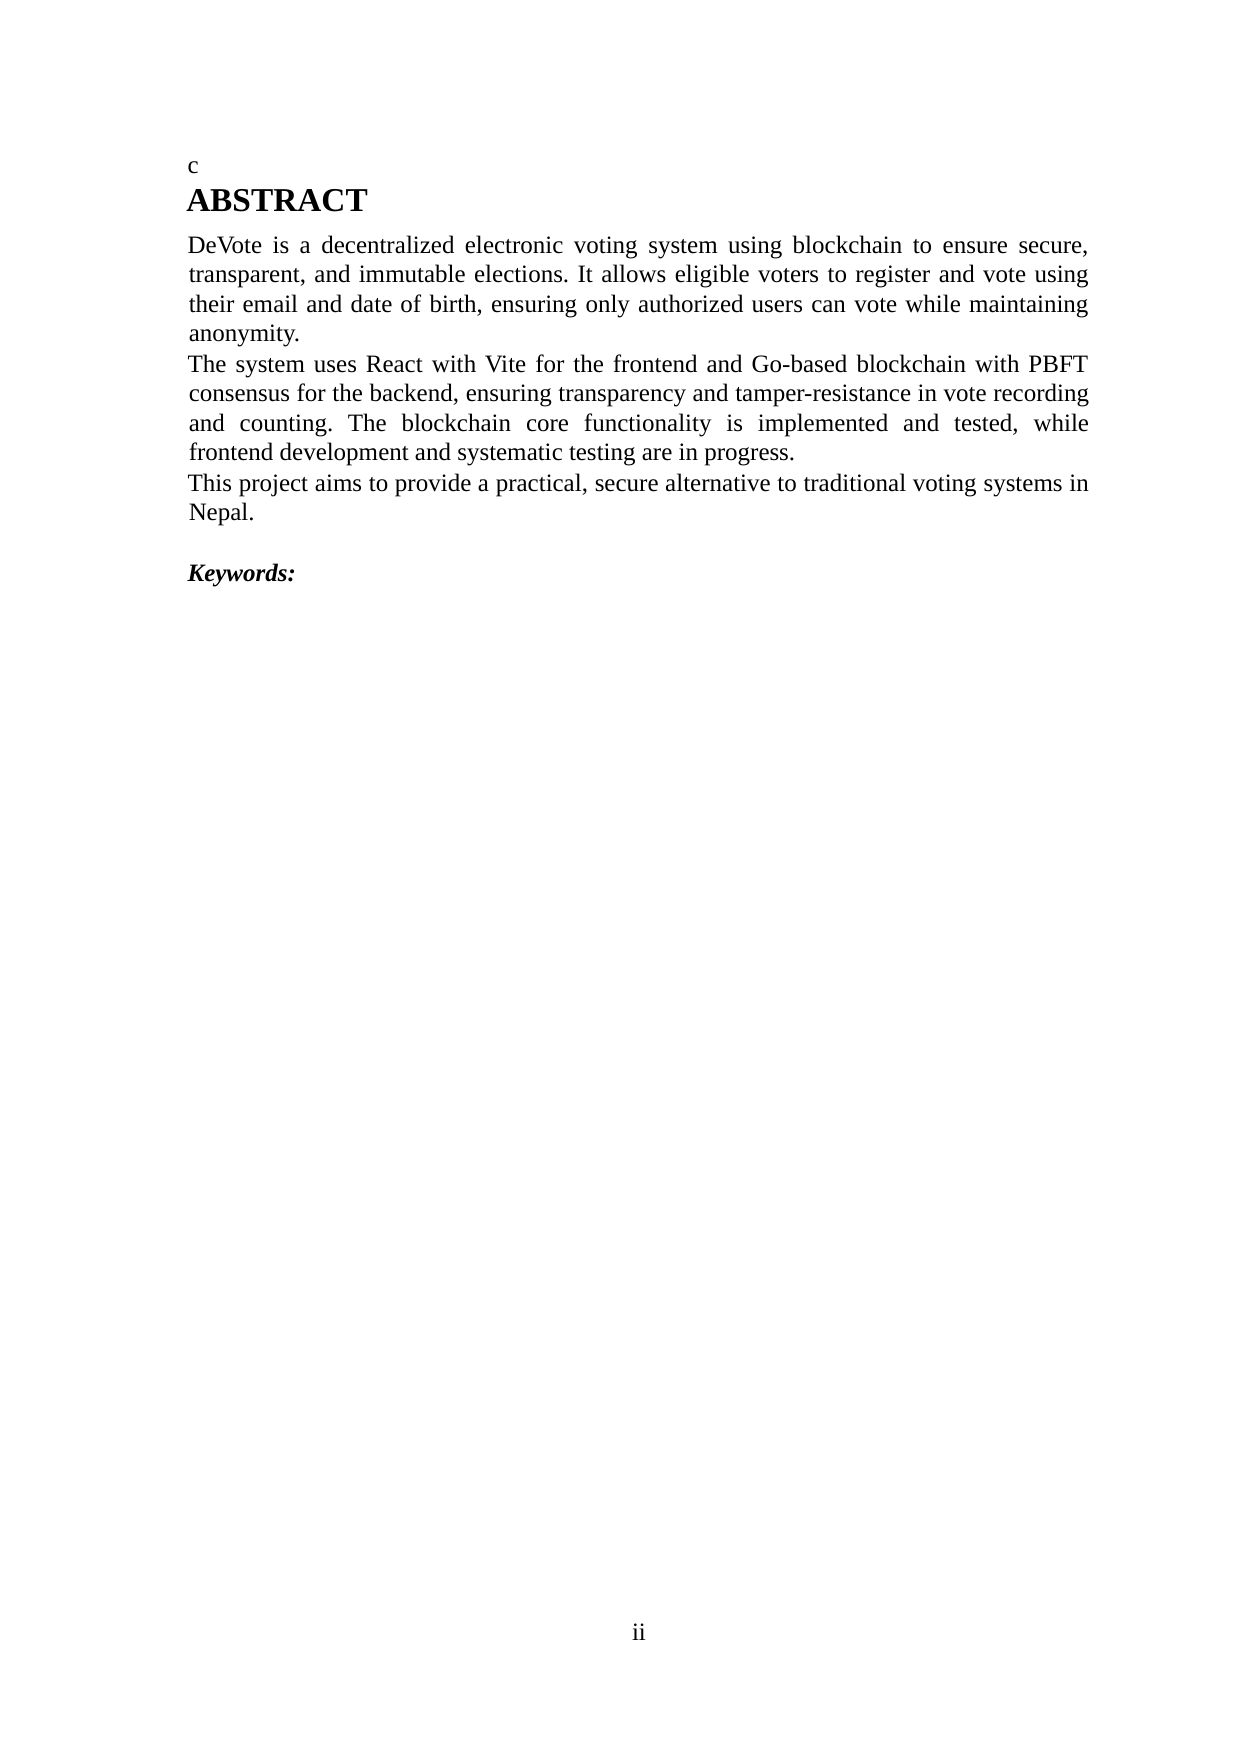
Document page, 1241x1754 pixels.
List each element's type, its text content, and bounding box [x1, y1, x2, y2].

text Keywords: [187, 558, 1090, 586]
text c [187, 150, 1090, 179]
subtitle ABSTRACT [186, 180, 1090, 218]
text This project aims to provide a practical, secure alternative to traditional voting systems in Nepal. [187, 468, 1090, 526]
text The system uses React with Vite for the frontend and Go-based blockchain with PBFT consensus for the backend, ensuring transparency and tamper-resistance in vote recording and counting. The blockchain core functionality is implemented and tested, while frontend development and systematic testing are in progress. [187, 349, 1090, 466]
text DeVote is a decentralized electronic voting system using blockchain to ensure secure, transparent, and immutable elections. It allows eligible voters to register and vote using their email and date of birth, ensuring only authorized users can vote while maintaining anonymity. [187, 230, 1090, 347]
